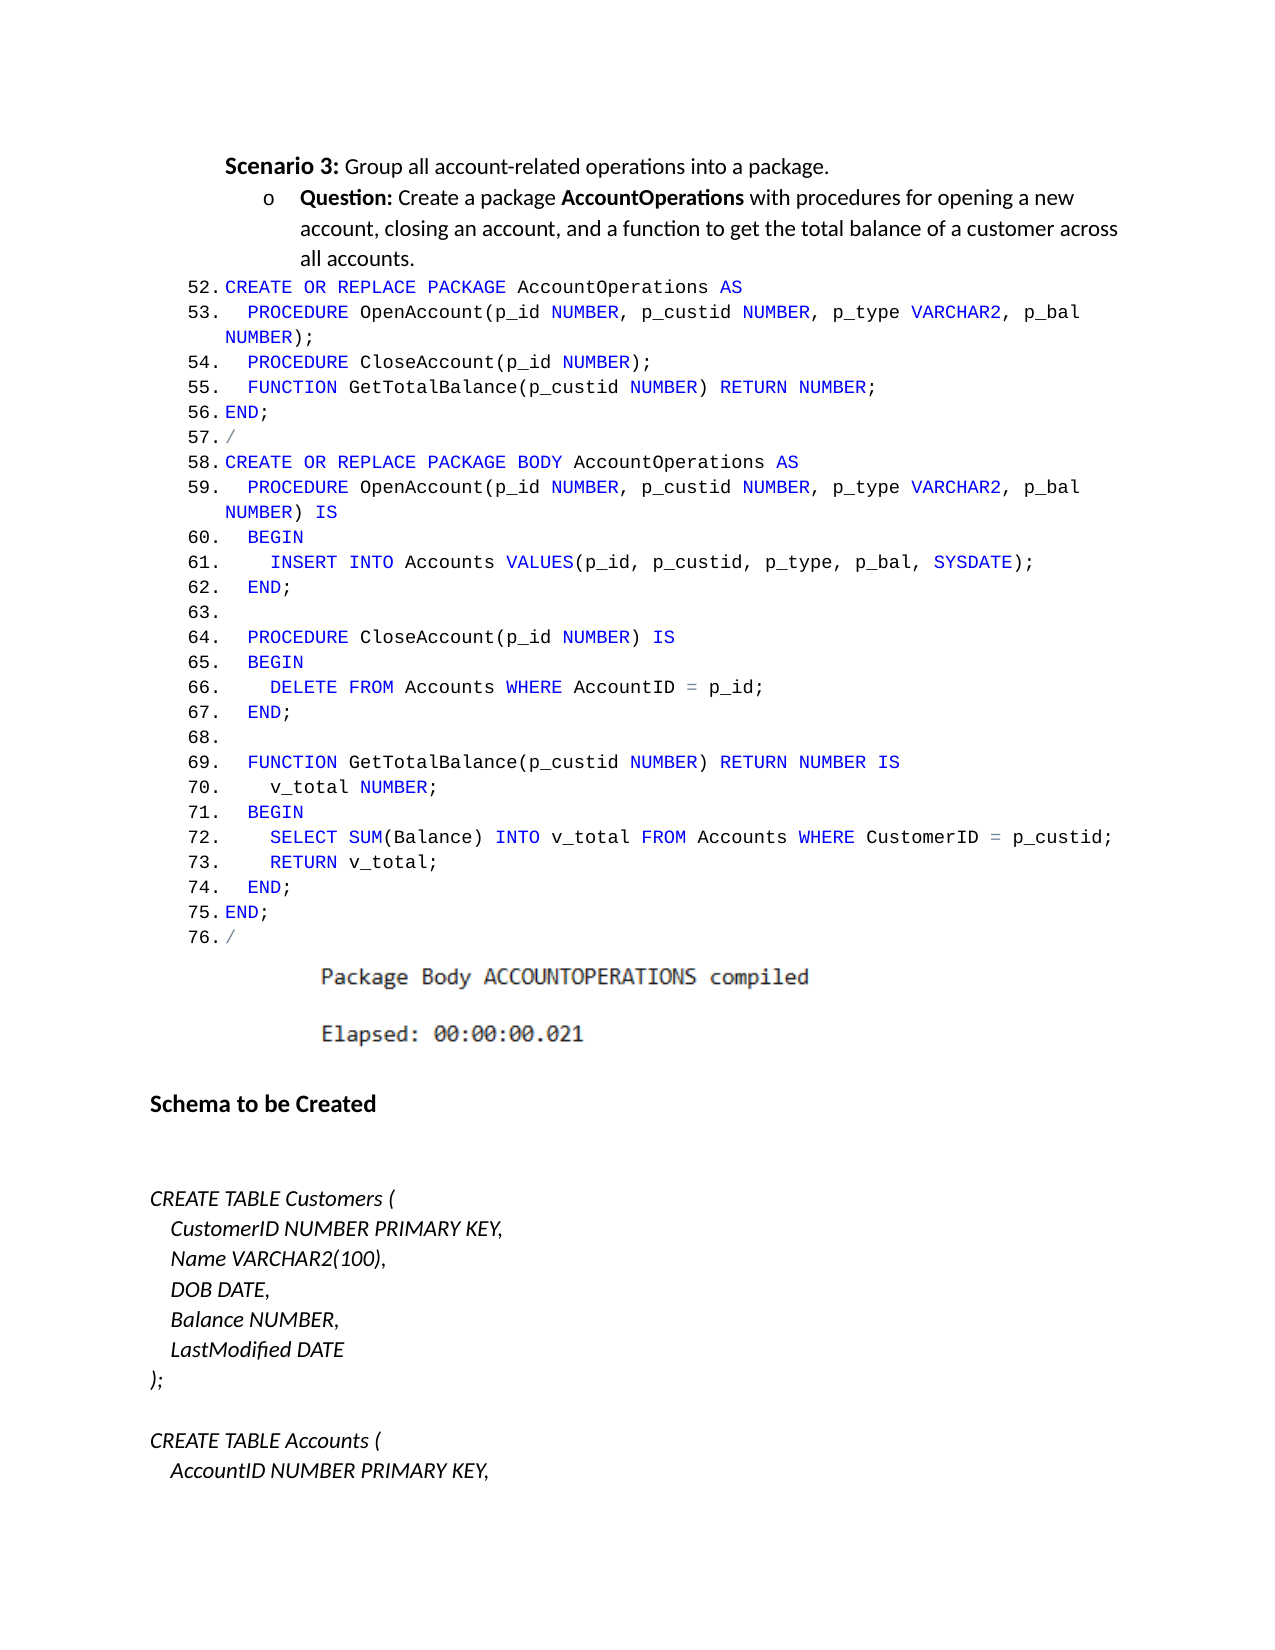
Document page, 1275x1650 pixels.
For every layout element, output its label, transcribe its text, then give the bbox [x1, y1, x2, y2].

list Question: Create a package AccountOperations with procedures for opening a new account, closing an account, and a function to get the total balance of a customer across all accounts. [262, 183, 1125, 272]
list END; [187, 874, 1125, 899]
list END; [187, 399, 1125, 424]
list END; [187, 899, 1125, 924]
text Schema to be Created [150, 1088, 1125, 1118]
list BEGIN [187, 799, 1125, 824]
list SELECT SUM(Balance) INTO v_total FROM Accounts WHERE CustomerID = p_custid; [187, 824, 1125, 849]
list CREATE OR REPLACE PACKAGE AccountOperations AS [187, 274, 1125, 299]
list DELETE FROM Accounts WHERE AccountID = p_id; [187, 674, 1125, 699]
list CREATE OR REPLACE PACKAGE BODY AccountOperations AS [187, 449, 1125, 474]
list / [187, 924, 1125, 949]
list FUNCTION GetTotalBalance(p_custid NUMBER) RETURN NUMBER; [187, 374, 1125, 399]
list / [187, 424, 1125, 449]
text Name VARCHAR2(100), [150, 1244, 1125, 1273]
list v_total NUMBER; [187, 774, 1125, 799]
list FUNCTION GetTotalBalance(p_custid NUMBER) RETURN NUMBER IS [187, 749, 1125, 774]
text CREATE TABLE Customers ( [150, 1184, 1125, 1212]
text CREATE TABLE Accounts ( [150, 1426, 1125, 1454]
list END; [187, 699, 1125, 724]
list PROCEDURE OpenAccount(p_id NUMBER, p_custid NUMBER, p_type VARCHAR2, p_bal NUMBER); [187, 299, 1125, 349]
picture [300, 949, 883, 1056]
list RETURN v_total; [187, 849, 1125, 874]
list PROCEDURE CloseAccount(p_id NUMBER); [187, 349, 1125, 374]
list PROCEDURE CloseAccount(p_id NUMBER) IS [187, 624, 1125, 649]
list INSERT INTO Accounts VALUES(p_id, p_custid, p_type, p_bal, SYSDATE); [187, 549, 1125, 574]
text DOB DATE, [150, 1275, 1125, 1303]
text AccountID NUMBER PRIMARY KEY, [150, 1456, 1125, 1484]
text ); [150, 1365, 1125, 1393]
text CustomerID NUMBER PRIMARY KEY, [150, 1214, 1125, 1242]
list PROCEDURE OpenAccount(p_id NUMBER, p_custid NUMBER, p_type VARCHAR2, p_bal NUMBER) IS [187, 474, 1125, 524]
text LastModified DATE [150, 1335, 1125, 1363]
list BEGIN [187, 649, 1125, 674]
list END; [187, 574, 1125, 599]
list BEGIN [187, 524, 1125, 549]
text Balance NUMBER, [150, 1305, 1125, 1333]
text Scenario 3: Group all account-related operations into a package. [225, 150, 1125, 181]
